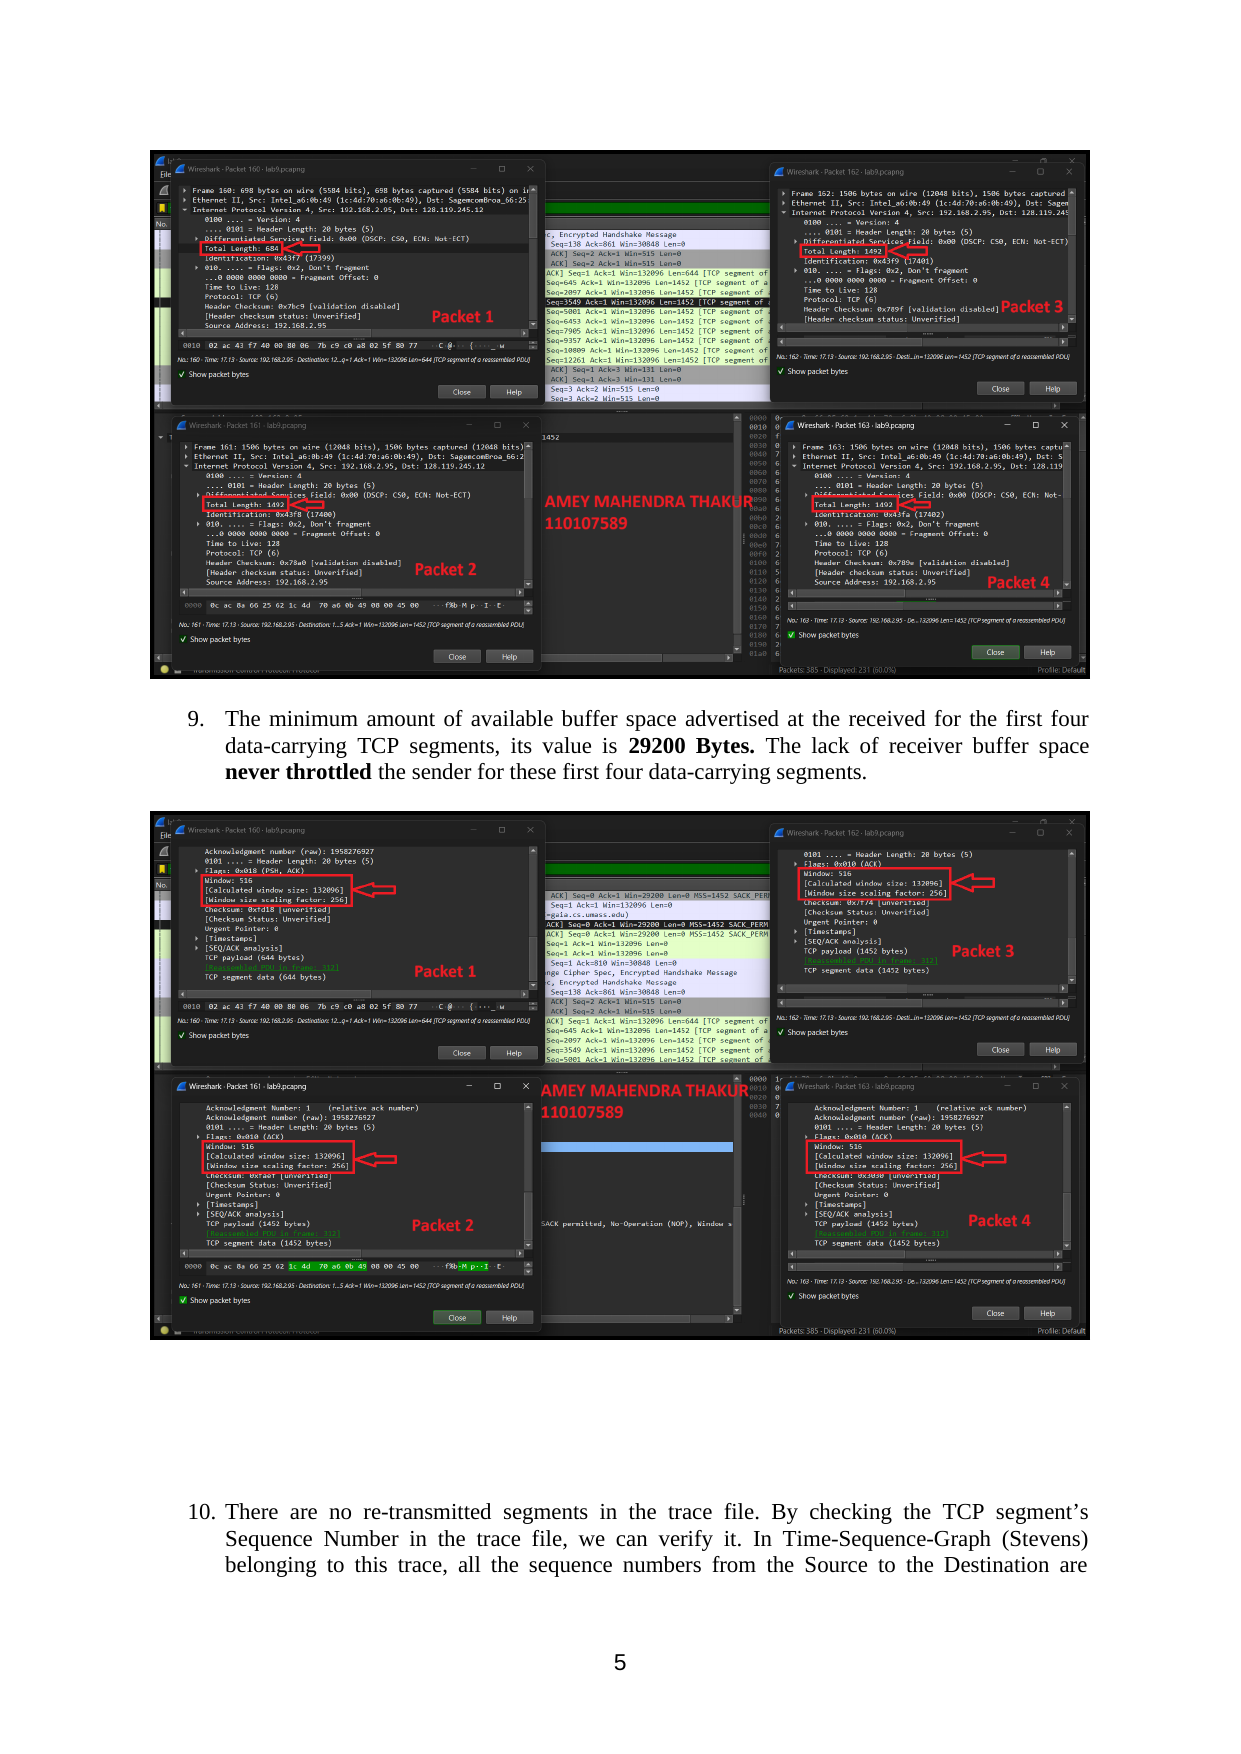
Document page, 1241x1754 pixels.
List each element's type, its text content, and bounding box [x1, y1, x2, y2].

list The minimum amount of available buffer space advertised at the received for the first four data-carrying TCP segments, its value is 29200 Bytes. The lack of receiver buffer space never throttled the sender for these first four data-carrying segments. [187, 706, 1090, 784]
picture [154, 154, 1086, 675]
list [187, 1498, 1090, 1577]
picture [154, 815, 1086, 1336]
